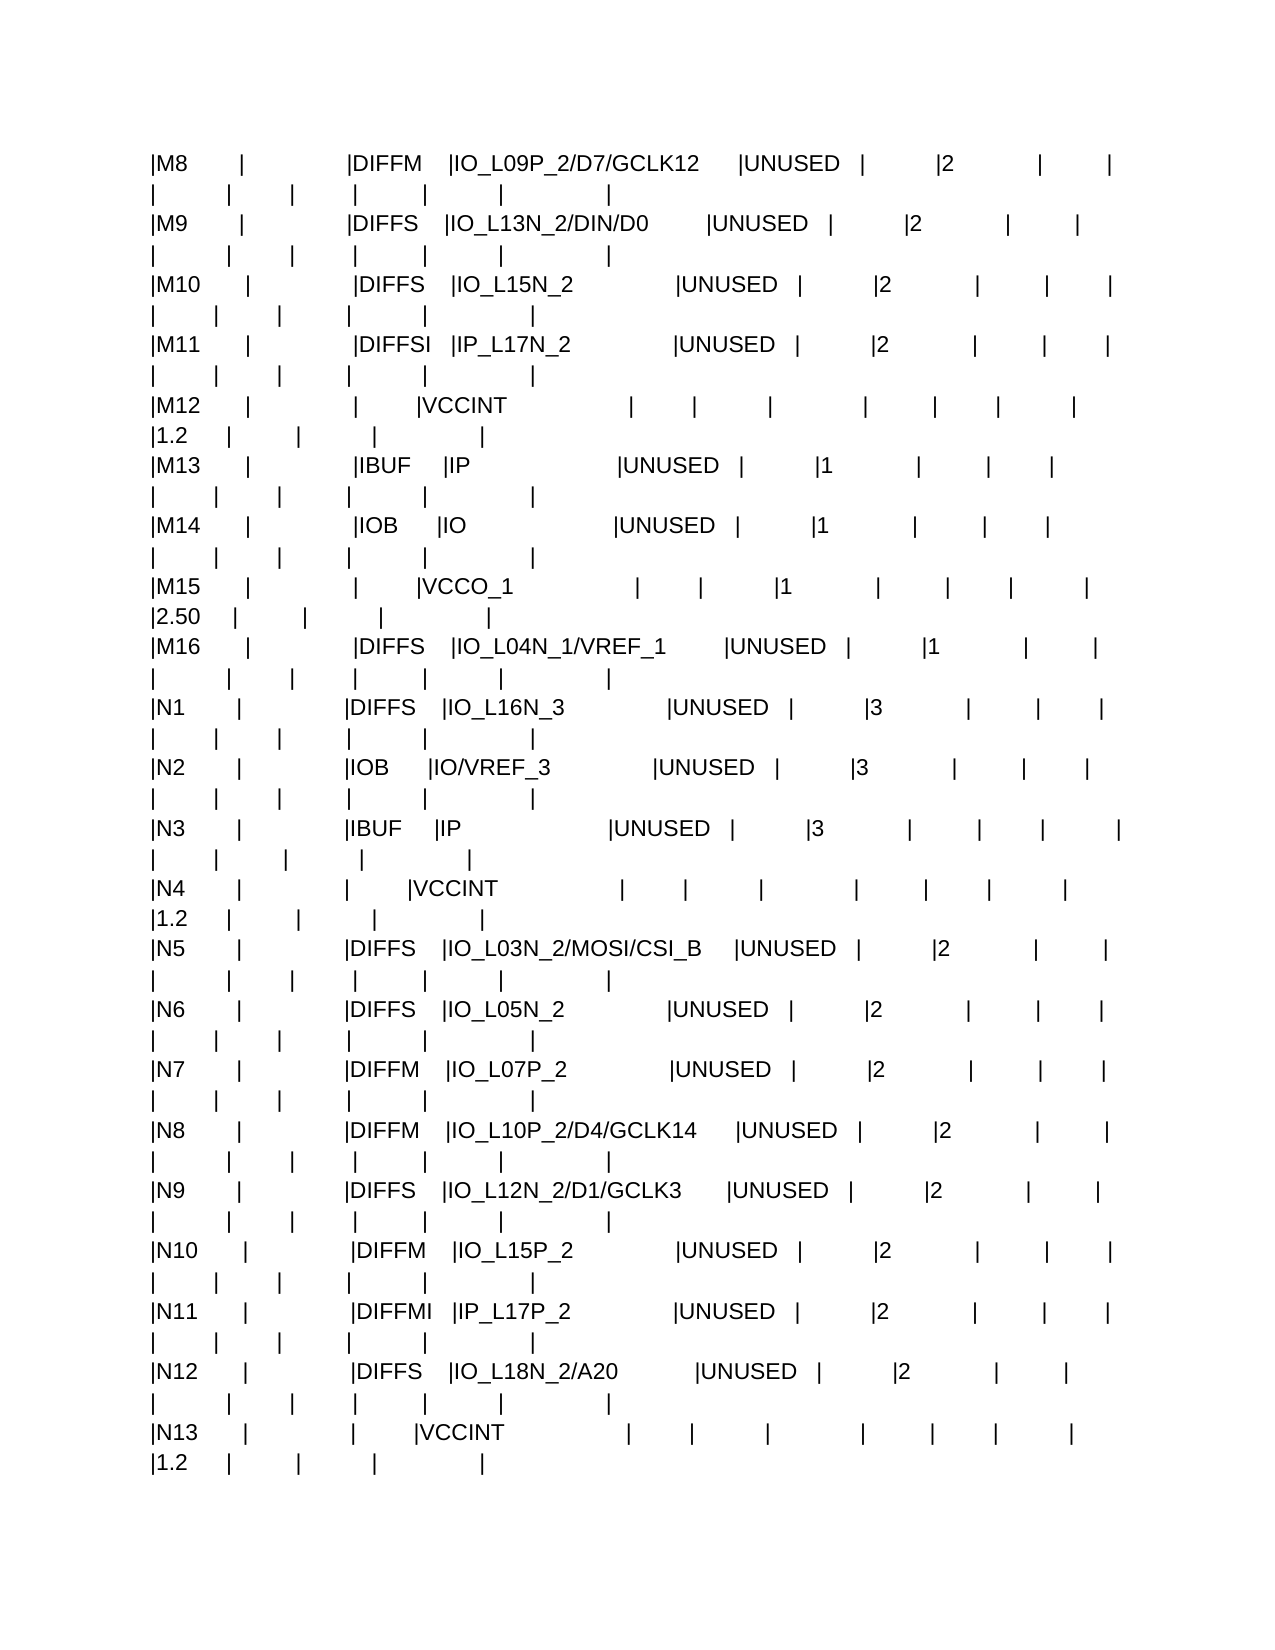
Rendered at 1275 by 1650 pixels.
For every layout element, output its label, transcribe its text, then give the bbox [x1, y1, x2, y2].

text |N1 | |DIFFS |IO_L16N_3 |UNUSED | |3 | | | | | | | | | [150, 694, 1125, 750]
text |M15 | | |VCCO_1 | | |1 | | | | |2.50 | | | | [150, 573, 1125, 629]
text |N6 | |DIFFS |IO_L05N_2 |UNUSED | |2 | | | | | | | | | [150, 996, 1125, 1052]
text |N8 | |DIFFM |IO_L10P_2/D4/GCLK14 |UNUSED | |2 | | | | | | | | | [150, 1117, 1125, 1173]
text |N5 | |DIFFS |IO_L03N_2/MOSI/CSI_B |UNUSED | |2 | | | | | | | | | [150, 935, 1125, 992]
text |M8 | |DIFFM |IO_L09P_2/D7/GCLK12 |UNUSED | |2 | | | | | | | | | [150, 150, 1125, 207]
text |M11 | |DIFFSI |IP_L17N_2 |UNUSED | |2 | | | | | | | | | [150, 331, 1125, 388]
text |M16 | |DIFFS |IO_L04N_1/VREF_1 |UNUSED | |1 | | | | | | | | | [150, 633, 1125, 690]
text |N3 | |IBUF |IP |UNUSED | |3 | | | | | | | | | [150, 814, 1125, 871]
text |M10 | |DIFFS |IO_L15N_2 |UNUSED | |2 | | | | | | | | | [150, 271, 1125, 327]
text |M14 | |IOB |IO |UNUSED | |1 | | | | | | | | | [150, 512, 1125, 569]
text |N4 | | |VCCINT | | | | | | | |1.2 | | | | [150, 875, 1125, 932]
text |N12 | |DIFFS |IO_L18N_2/A20 |UNUSED | |2 | | | | | | | | | [150, 1358, 1125, 1415]
text |N10 | |DIFFM |IO_L15P_2 |UNUSED | |2 | | | | | | | | | [150, 1237, 1125, 1294]
text |N13 | | |VCCINT | | | | | | | |1.2 | | | | [150, 1419, 1125, 1475]
text |N11 | |DIFFMI |IP_L17P_2 |UNUSED | |2 | | | | | | | | | [150, 1298, 1125, 1354]
text |M12 | | |VCCINT | | | | | | | |1.2 | | | | [150, 392, 1125, 448]
text |M13 | |IBUF |IP |UNUSED | |1 | | | | | | | | | [150, 452, 1125, 509]
text |N9 | |DIFFS |IO_L12N_2/D1/GCLK3 |UNUSED | |2 | | | | | | | | | [150, 1177, 1125, 1234]
text |N7 | |DIFFM |IO_L07P_2 |UNUSED | |2 | | | | | | | | | [150, 1056, 1125, 1113]
text |N2 | |IOB |IO/VREF_3 |UNUSED | |3 | | | | | | | | | [150, 754, 1125, 811]
text |M9 | |DIFFS |IO_L13N_2/DIN/D0 |UNUSED | |2 | | | | | | | | | [150, 210, 1125, 267]
